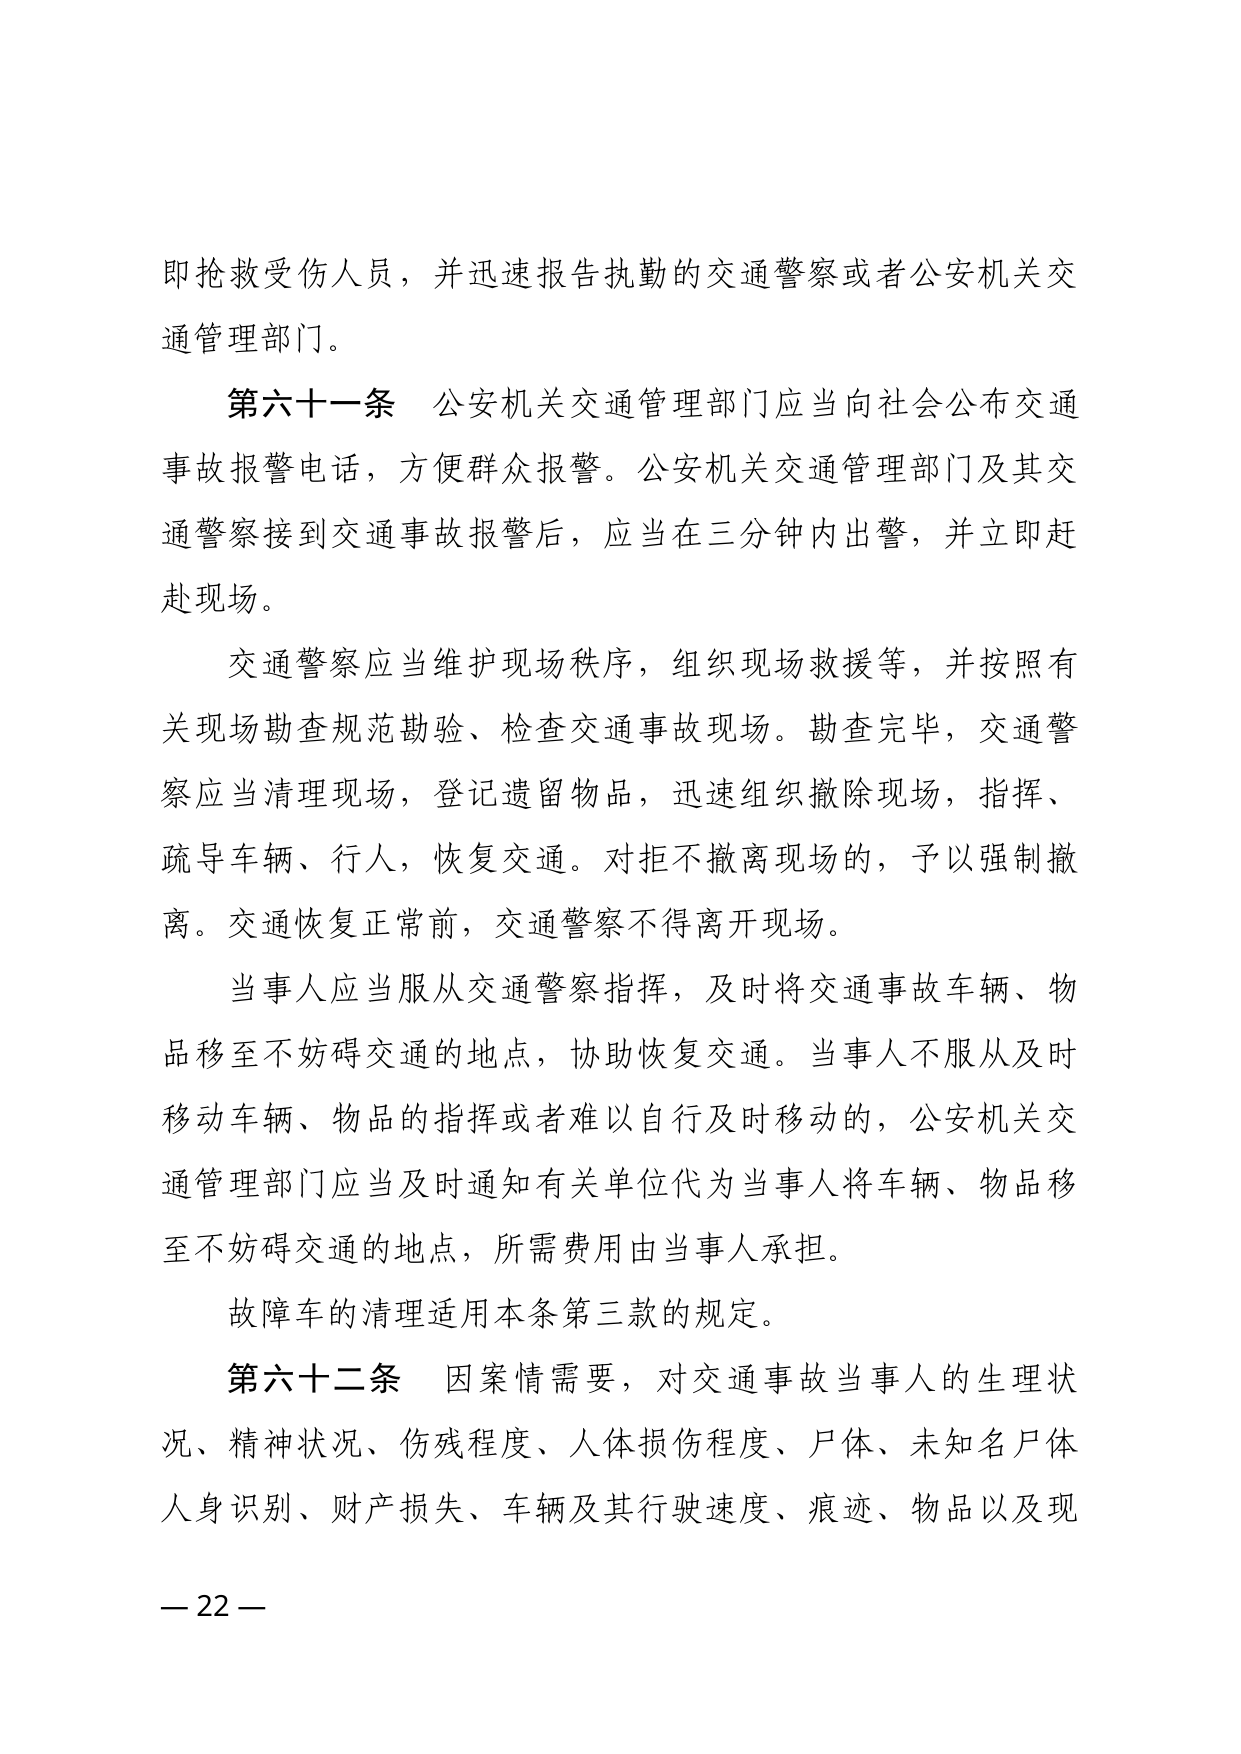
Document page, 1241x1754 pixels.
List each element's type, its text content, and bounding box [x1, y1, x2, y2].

text 故障车的清理适用本条第三款的规定。 [159, 1279, 1081, 1344]
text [159, 1344, 1081, 1539]
text 第六十一条 公安机关交通管理部门应当向社会公布交通事故报警电话，方便群众报警。公安机关交通管理部门及其交通警察接到交通事故报警后，应当在三分钟内出警，并立即赶赴现场。 [159, 369, 1081, 629]
text 当事人应当服从交通警察指挥，及时将交通事故车辆、物品移至不妨碍交通的地点，协助恢复交通。当事人不服从及时移动车辆、物品的指挥或者难以自行及时移动的，公安机关交通管理部门应当及时通知有关单位代为当事人将车辆、物品移至不妨碍交通的地点，所需费用由当事人承担。 [159, 954, 1081, 1279]
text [159, 239, 1081, 369]
text 交通警察应当维护现场秩序，组织现场救援等，并按照有关现场勘查规范勘验、检查交通事故现场。勘查完毕，交通警察应当清理现场，登记遗留物品，迅速组织撤除现场，指挥、疏导车辆、行人，恢复交通。对拒不撤离现场的，予以强制撤离。交通恢复正常前，交通警察不得离开现场。 [159, 629, 1081, 954]
